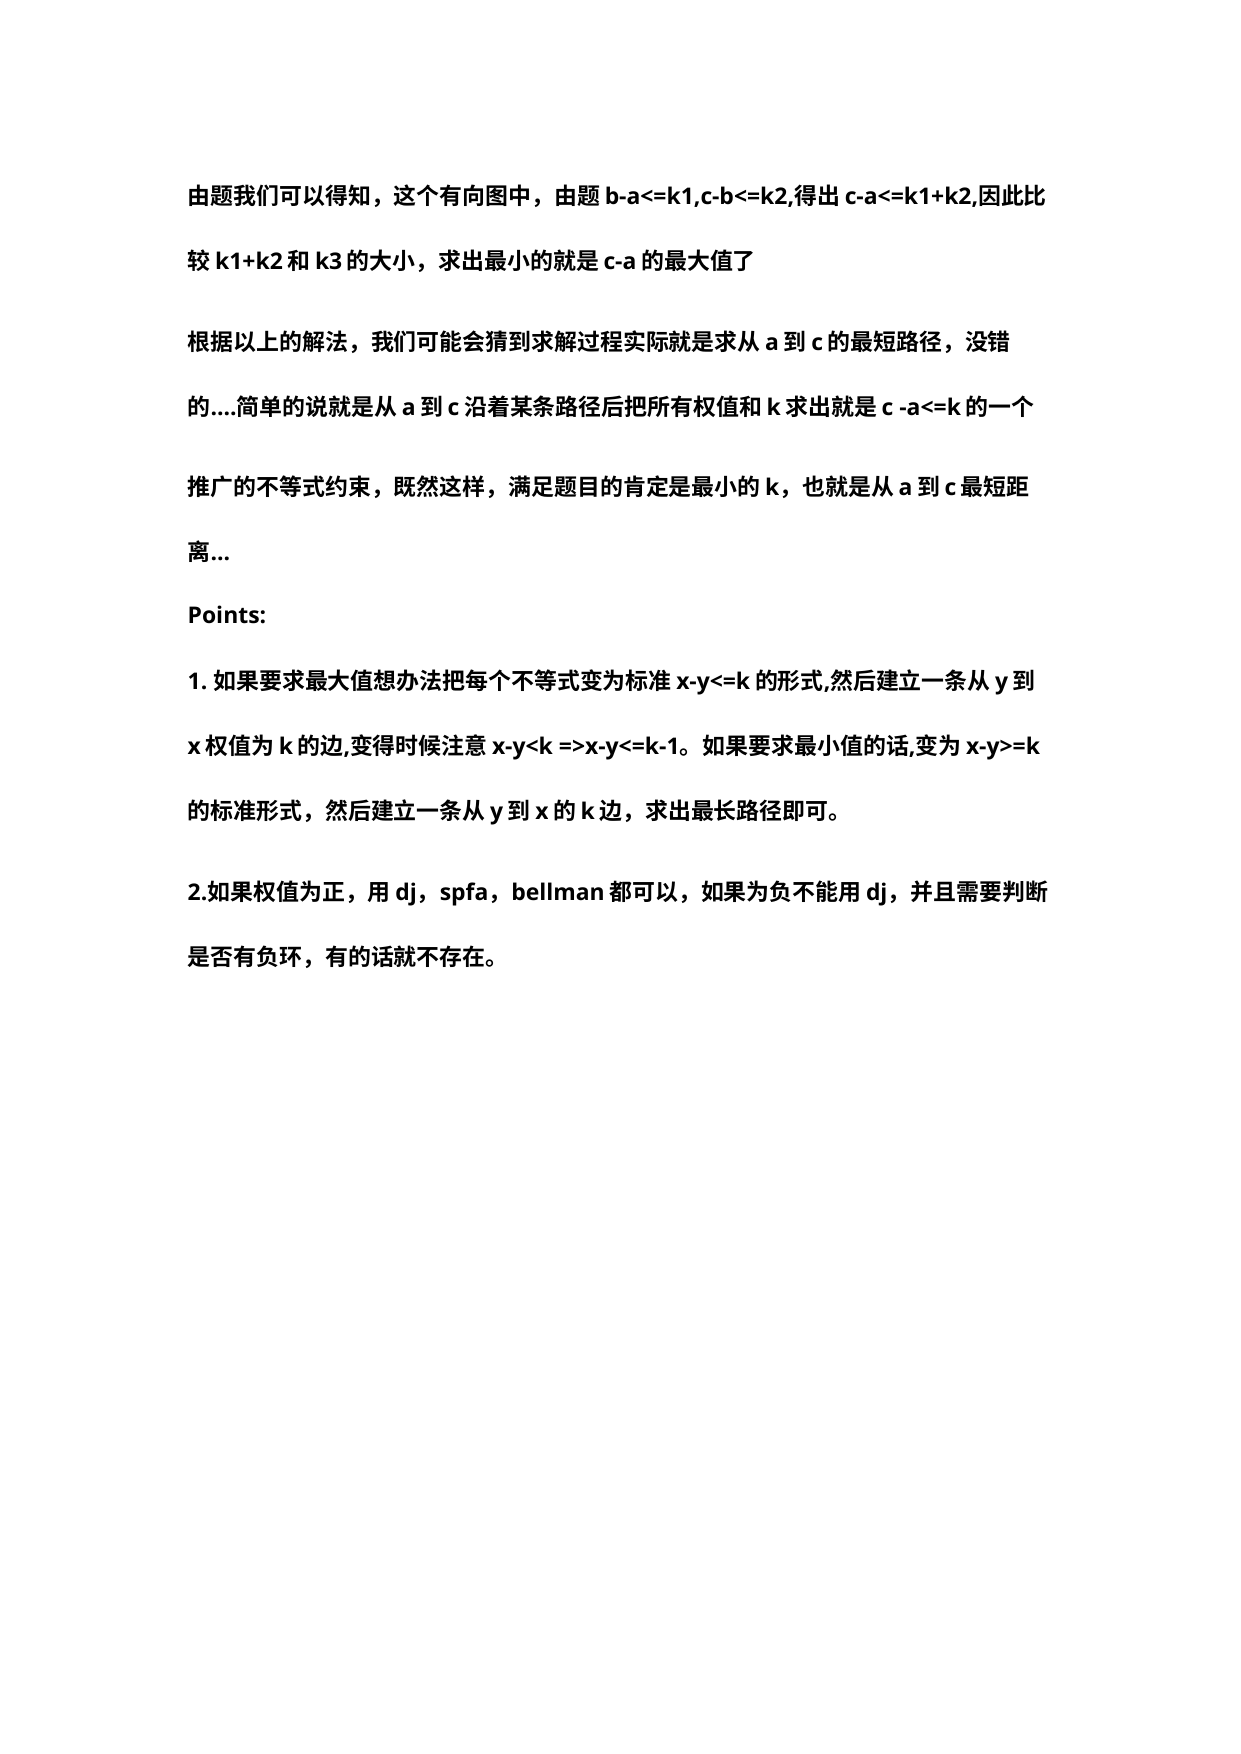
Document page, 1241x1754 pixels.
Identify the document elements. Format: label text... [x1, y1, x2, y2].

text 2.如果权值为正，用dj，spfa，bellman都可以，如果为负不能用dj，并且需要判断是否有负环，有的话就不存在。 [187, 858, 1053, 988]
text 推广的不等式约束，既然这样，满足题目的肯定是最小的k，也就是从a到c最短距离... [187, 453, 1053, 583]
text 根据以上的解法，我们可能会猜到求解过程实际就是求从a到c的最短路径，没错的....简单的说就是从a到c沿着某条路径后把所有权值和k求出就是c -a<=k的一个 [187, 308, 1053, 438]
text 由题我们可以得知，这个有向图中，由题b-a<=k1,c-b<=k2,得出c-a<=k1+k2,因此比较k1+k2和k3的大小，求出最小的就是c-a的最大值了 [187, 162, 1053, 292]
text 1. 如果要求最大值想办法把每个不等式变为标准x-y<=k的形式,然后建立一条从y到x权值为k的边,变得时候注意x-y<k =>x-y<=k-1。如果要求最小值的话,变为x-y>=k的标准形式，然后建立一条从y到x的k边，求出最长路径即可。 [187, 647, 1053, 842]
text Points: [187, 599, 1053, 631]
